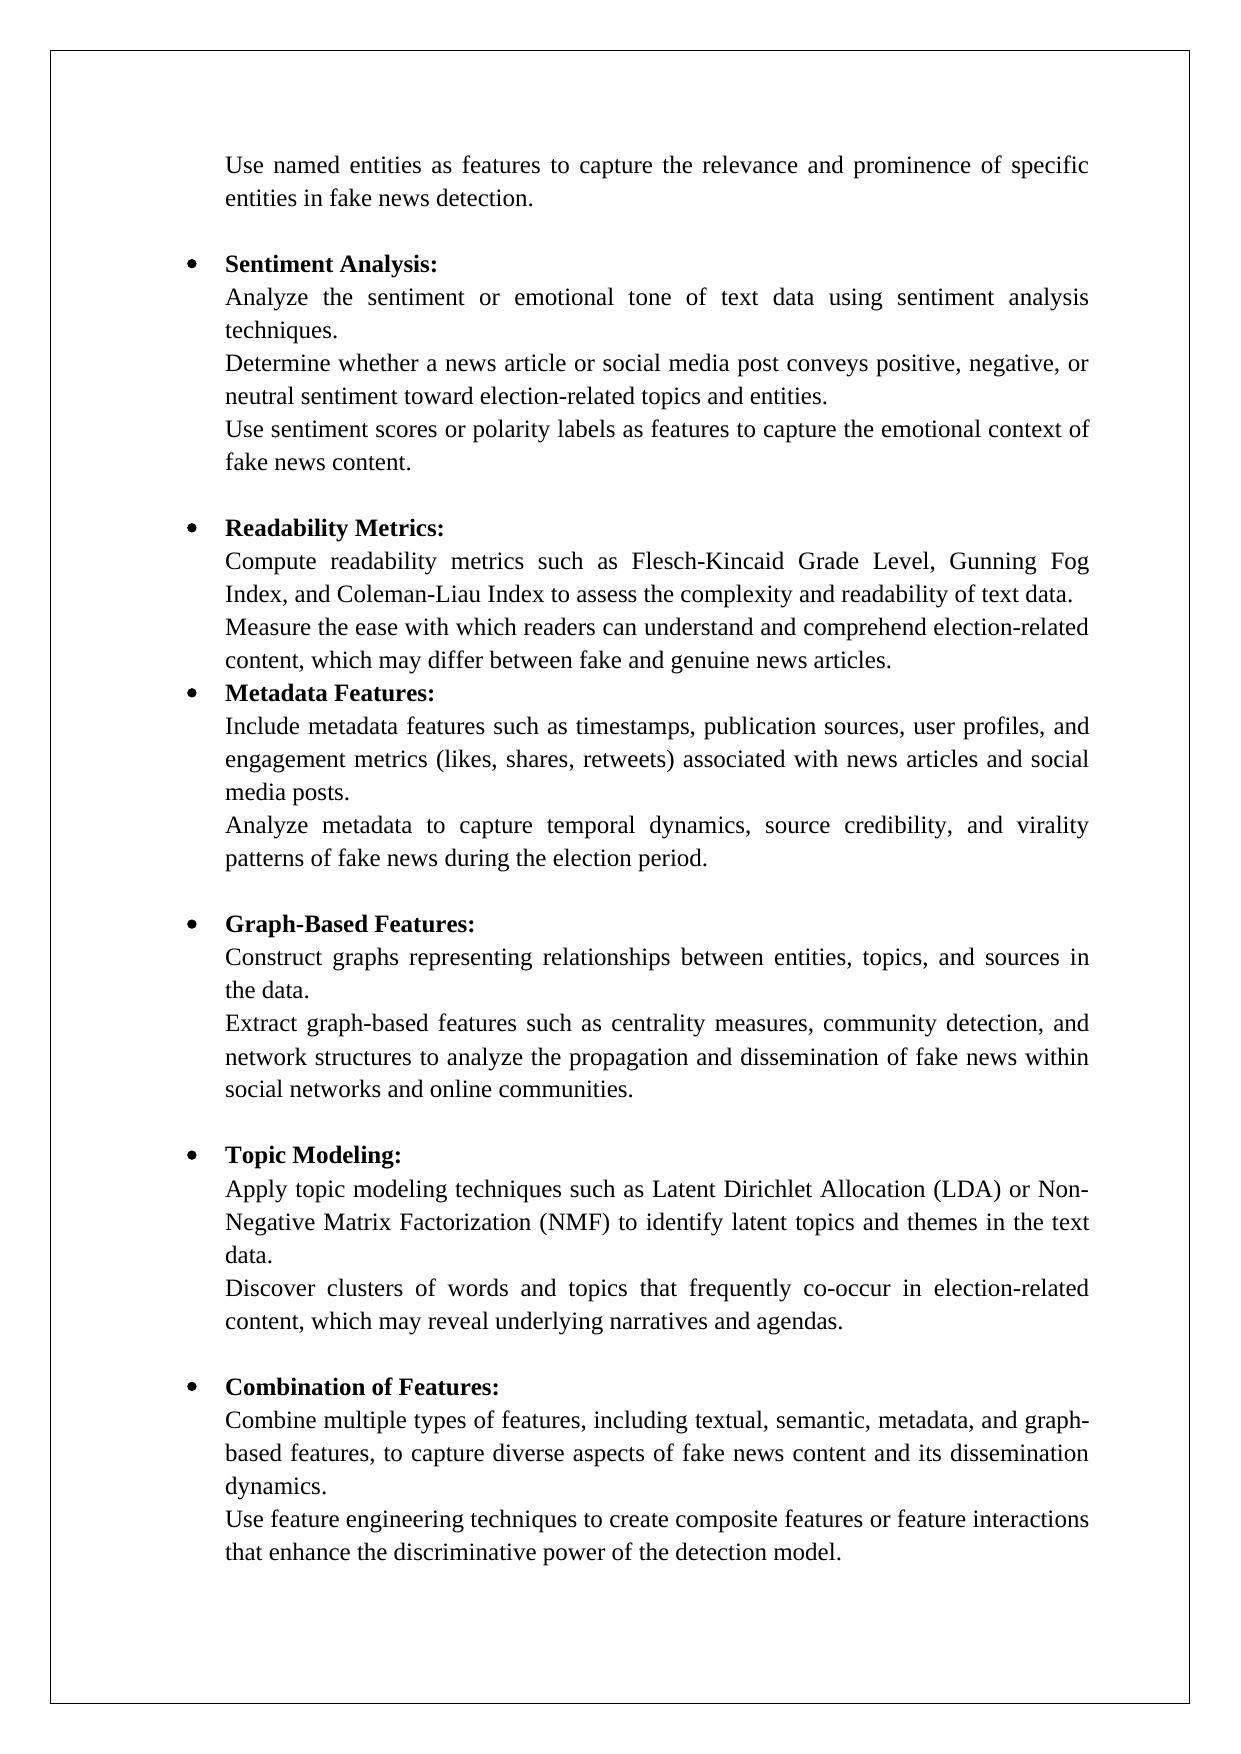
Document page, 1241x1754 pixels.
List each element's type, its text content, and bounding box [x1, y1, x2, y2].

list Discover clusters of words and topics that frequently co-occur in election-related content, which may reveal underlying narratives and agendas. [225, 1273, 1090, 1334]
list Apply topic modeling techniques such as Latent Dirichlet Allocation (LDA) or Non-Negative Matrix Factorization (NMF) to identify latent topics and themes in the text data. [225, 1174, 1090, 1268]
list Combination of Features: [187, 1372, 1090, 1401]
list Compute readability metrics such as Flesch-Kincaid Grade Level, Gunning Fog Index, and Coleman-Liau Index to assess the complexity and readability of text data. [225, 546, 1090, 608]
list Extract graph-based features such as centrality measures, community detection, and network structures to analyze the propagation and dissemination of fake news within social networks and online communities. [225, 1008, 1090, 1103]
list Analyze the sentiment or emotional tone of text data using sentiment analysis techniques. [225, 282, 1090, 344]
list Metadata Features: [187, 678, 1090, 707]
list Determine whether a news article or social media post conveys positive, negative, or neutral sentiment toward election-related topics and entities. [225, 348, 1090, 410]
list Use named entities as features to capture the relevance and prominence of specific entities in fake news detection. [225, 150, 1090, 212]
list Combine multiple types of features, including textual, semantic, metadata, and graph-based features, to capture diverse aspects of fake news content and its dissemination dynamics. [225, 1405, 1090, 1499]
list Measure the ease with which readers can understand and comprehend election-related content, which may differ between fake and genuine news articles. [225, 612, 1090, 674]
list Use feature engineering techniques to create composite features or feature interactions that enhance the discriminative power of the detection model. [225, 1504, 1090, 1566]
list Graph-Based Features: [187, 909, 1090, 938]
list Sentiment Analysis: [187, 249, 1090, 278]
list Include metadata features such as timestamps, publication sources, user profiles, and engagement metrics (likes, shares, retweets) associated with news articles and social media posts. [225, 711, 1090, 806]
list Use sentiment scores or polarity labels as features to capture the emotional context of fake news content. [225, 414, 1090, 476]
list Construct graphs representing relationships between entities, topics, and sources in the data. [225, 942, 1090, 1004]
list Readability Metrics: [187, 513, 1090, 542]
list Analyze metadata to capture temporal dynamics, source credibility, and virality patterns of fake news during the election period. [225, 810, 1090, 872]
list Topic Modeling: [187, 1141, 1090, 1169]
